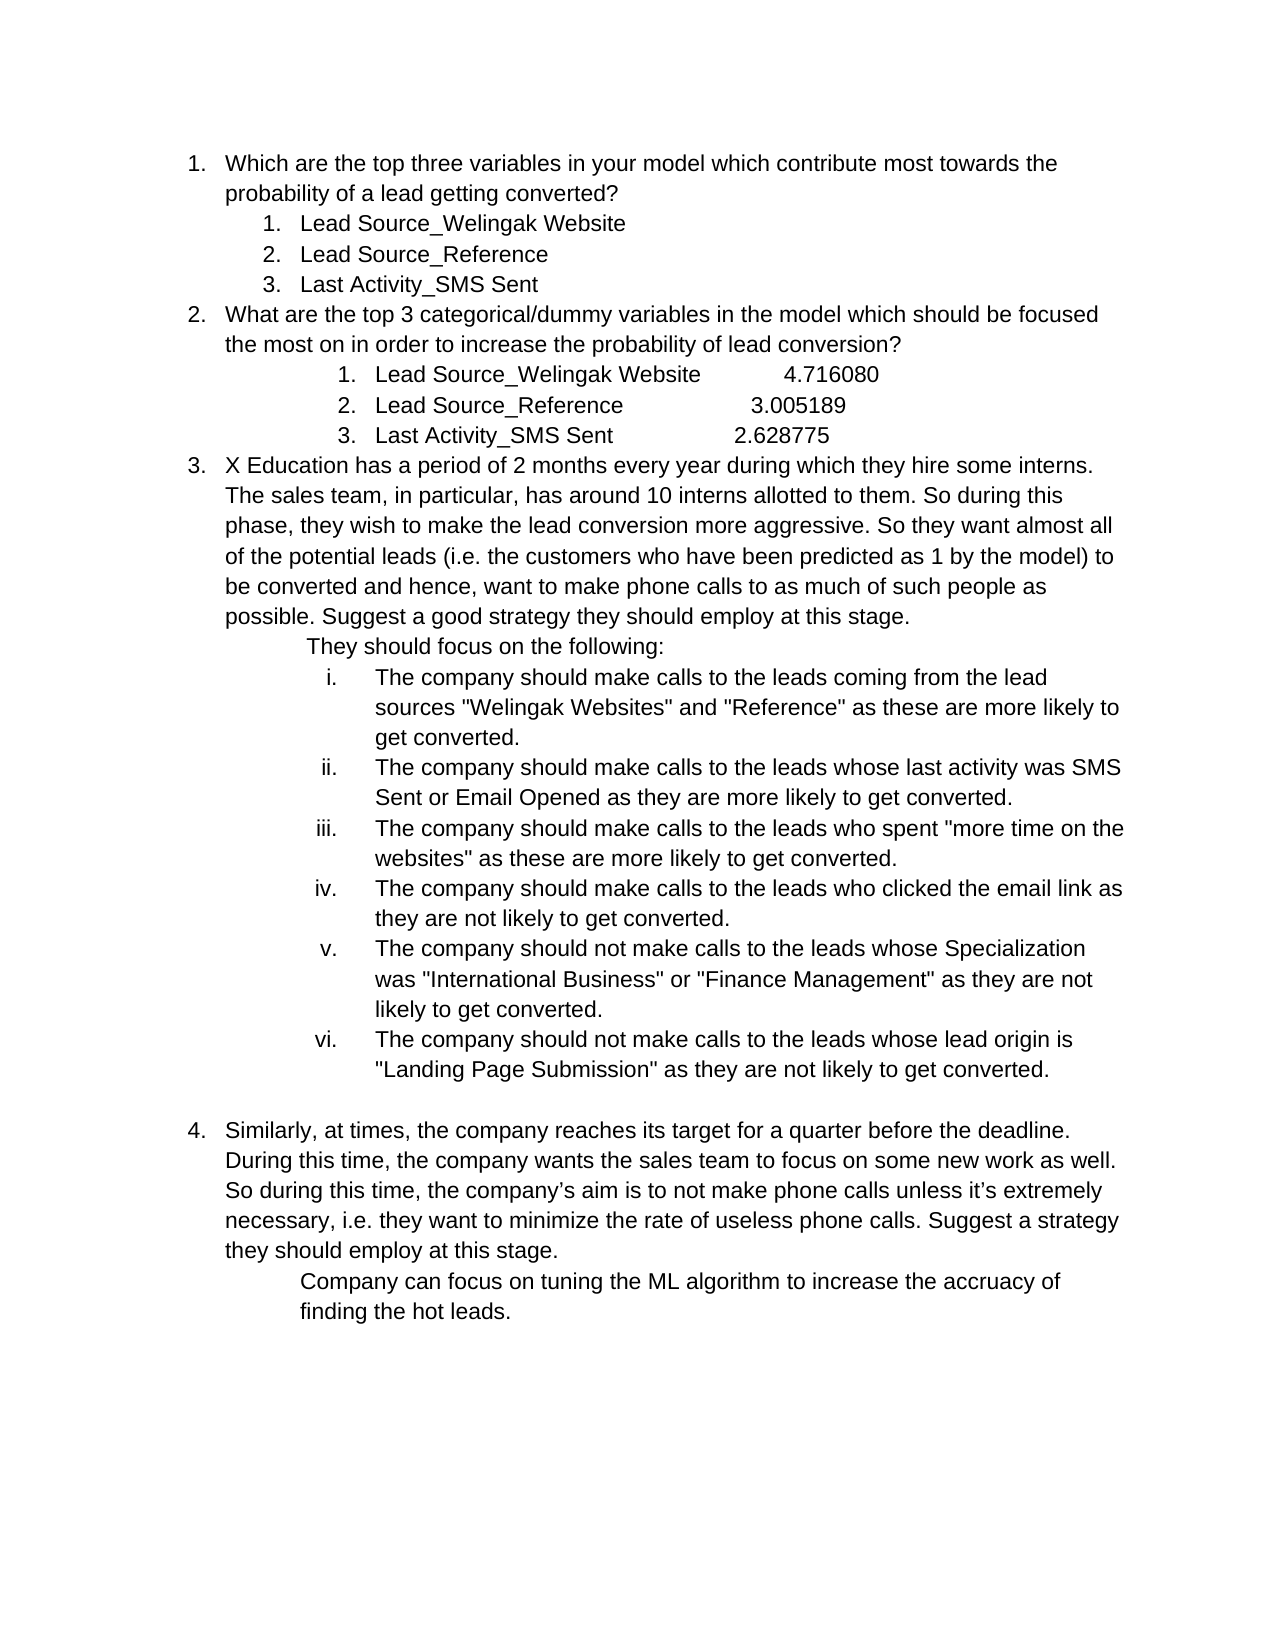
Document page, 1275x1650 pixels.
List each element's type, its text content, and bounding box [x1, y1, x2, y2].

list X Education has a period of 2 months every year during which they hire some interns. The sales team, in particular, has around 10 interns allotted to them. So during this phase, they wish to make the lead conversion more aggressive. So they want almost all of the potential leads (i.e. the customers who have been predicted as 1 by the model) to be converted and hence, want to make phone calls to as much of such people as possible. Suggest a good strategy they should employ at this stage. [187, 452, 1125, 629]
list The company should make calls to the leads whose last activity was SMS Sent or Email Opened as they are more likely to get converted. [337, 754, 1125, 811]
list Lead Source_Welingak Website [262, 210, 1125, 237]
list Last Activity_SMS Sent 2.628775 [337, 422, 1125, 448]
list The company should make calls to the leads who spent "more time on the websites" as these are more likely to get converted. [337, 814, 1125, 871]
list Lead Source_Reference 3.005189 [337, 392, 1125, 418]
list The company should make calls to the leads who clicked the email link as they are not likely to get converted. [337, 875, 1125, 932]
list Last Activity_SMS Sent [262, 271, 1125, 297]
list The company should make calls to the leads coming from the lead sources "Welingak Websites" and "Reference" as these are more likely to get converted. [337, 663, 1125, 750]
list Similarly, at times, the company reaches its target for a quarter before the deadline. During this time, the company wants the sales team to focus on some new work as well. So during this time, the company’s aim is to not make phone calls unless it’s extremely necessary, i.e. they want to minimize the rate of useless phone calls. Suggest a strategy they should employ at this stage. [187, 1117, 1125, 1264]
list The company should not make calls to the leads whose lead origin is "Landing Page Submission" as they are not likely to get converted. [337, 1026, 1125, 1113]
list The company should not make calls to the leads whose Specialization was "International Business" or "Finance Management" as they are not likely to get converted. [337, 935, 1125, 1022]
list Lead Source_Welingak Website 4.716080 [337, 361, 1125, 388]
list Lead Source_Reference [262, 241, 1125, 267]
text They should focus on the following: [300, 633, 1125, 660]
list What are the top 3 categorical/dummy variables in the model which should be focused the most on in order to increase the probability of lead conversion? [187, 301, 1125, 358]
list Which are the top three variables in your model which contribute most towards the probability of a lead getting converted? [187, 150, 1125, 207]
text Company can focus on tuning the ML algorithm to increase the accruacy of finding the hot leads. [300, 1268, 1125, 1324]
